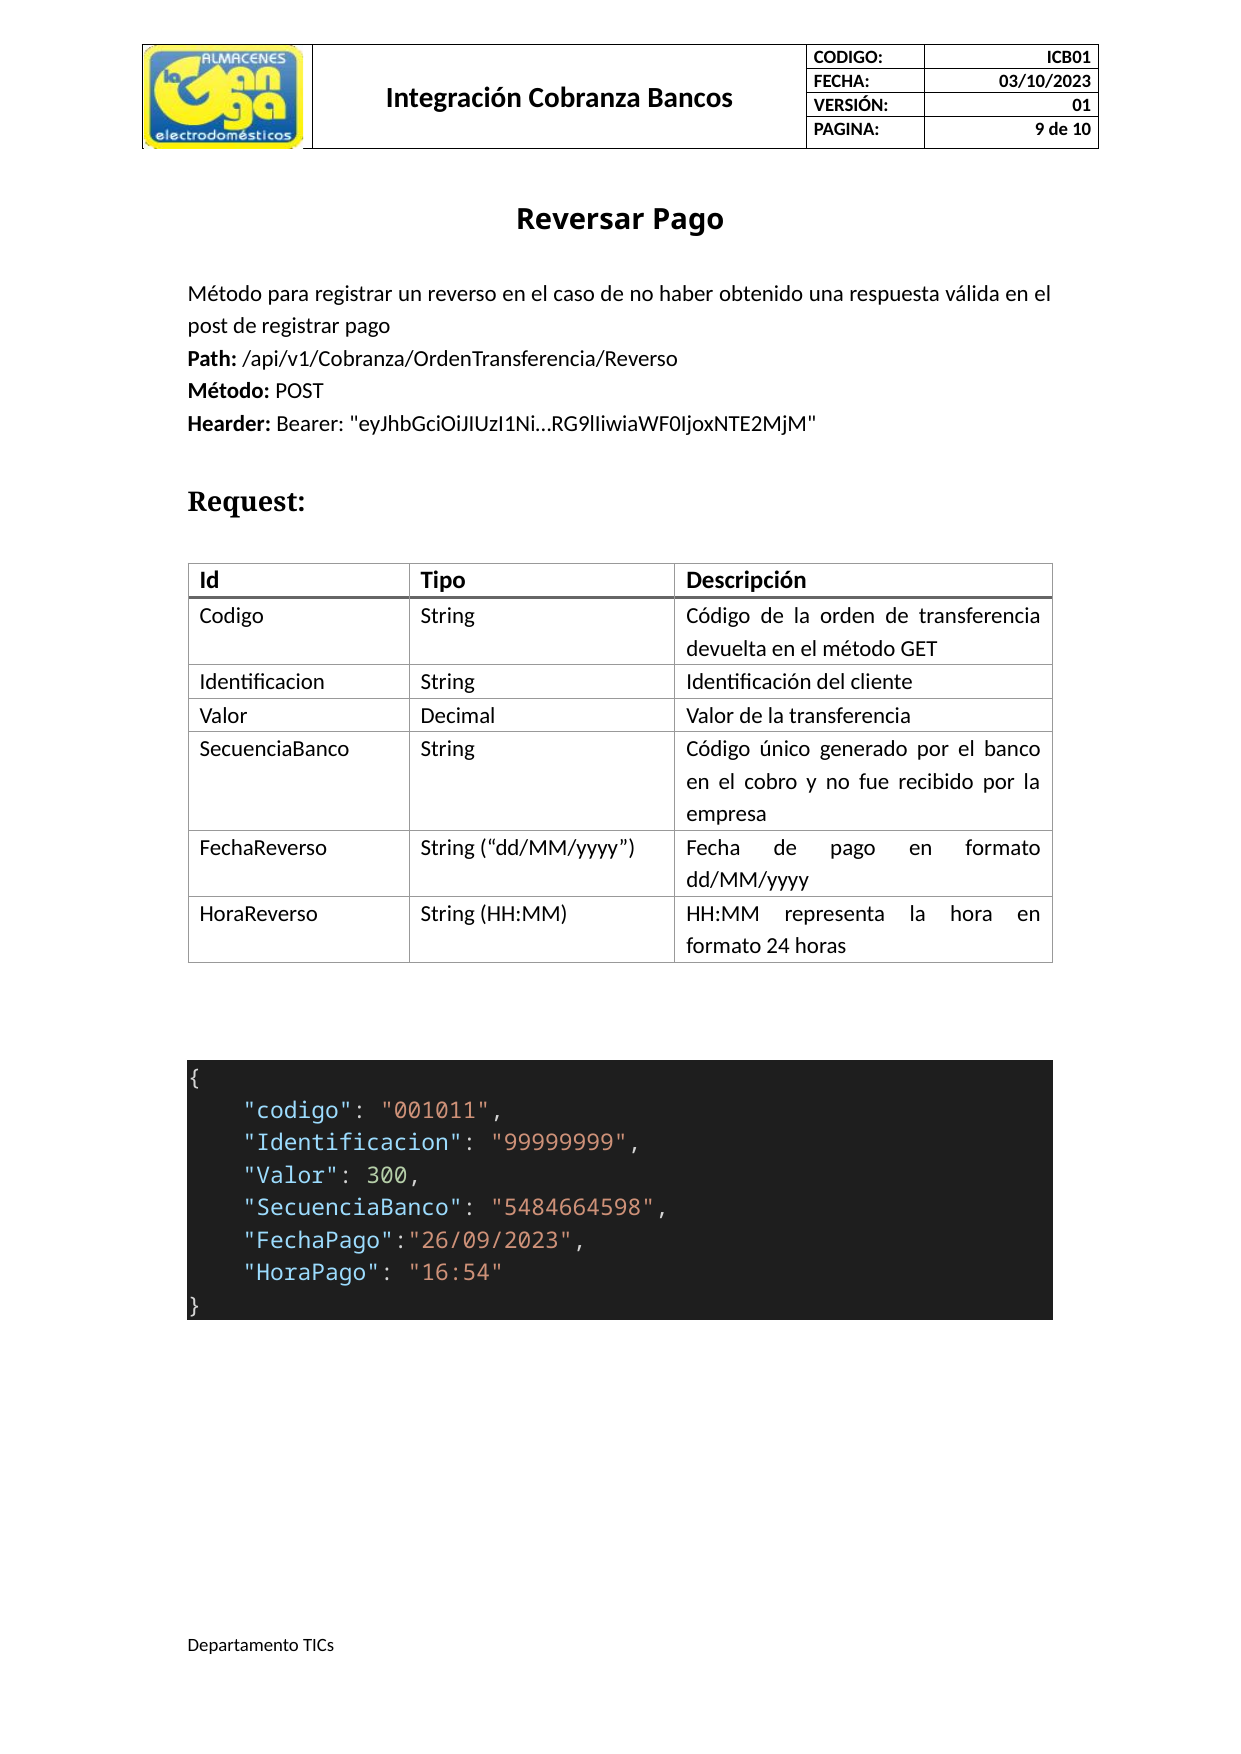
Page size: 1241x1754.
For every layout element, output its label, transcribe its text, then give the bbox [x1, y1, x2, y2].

table_cell Código único generado por el banco en el cobro y no fue recibido por la empresa [675, 732, 1052, 830]
table_cell FechaReverso [189, 831, 409, 896]
table_cell String [410, 599, 674, 664]
table_cell Codigo [189, 599, 409, 664]
text Hearder: Bearer: "eyJhbGciOiJIUzI1Ni…RG9lIiwiaWF0IjoxNTE2MjM" [187, 407, 1053, 439]
table_cell Valor [189, 699, 409, 731]
table_cell Decimal [410, 699, 674, 731]
subtitle Request: [187, 468, 1053, 533]
text "SecuenciaBanco": "5484664598", [187, 1190, 1053, 1223]
table_cell HH:MM representa la hora en formato 24 horas [675, 897, 1052, 962]
table_cell String [410, 665, 674, 698]
table_cell Código de la orden de transferencia devuelta en el método GET [675, 599, 1052, 664]
text "codigo": "001011", [187, 1093, 1053, 1125]
text Path: /api/v1/Cobranza/OrdenTransferencia/Reverso [187, 342, 1053, 374]
table_cell SecuenciaBanco [189, 732, 409, 830]
text } [187, 1288, 1053, 1320]
table_cell Valor de la transferencia [675, 699, 1052, 731]
text Método para registrar un reverso en el caso de no haber obtenido una respuesta válida en el post de registrar pago [187, 277, 1053, 342]
picture [143, 45, 304, 149]
text "Valor": 300, [187, 1158, 1053, 1190]
table_cell String [410, 732, 674, 830]
text Método: POST [187, 374, 1053, 407]
table_header Id [189, 564, 409, 596]
table_cell String (HH:MM) [410, 897, 674, 962]
table_cell Fecha de pago en formato dd/MM/yyyy [675, 831, 1052, 896]
text { [187, 1060, 1053, 1093]
table_cell String (“dd/MM/yyyy”) [410, 831, 674, 896]
text "Identificacion": "99999999", [187, 1125, 1053, 1158]
table_header Tipo [410, 564, 674, 596]
table_header Descripción [675, 564, 1052, 596]
table_cell Identificación del cliente [675, 665, 1052, 698]
text "FechaPago":"26/09/2023", [187, 1223, 1053, 1255]
table_cell HoraReverso [189, 897, 409, 962]
subtitle Reversar Pago [187, 186, 1053, 251]
table_cell Identificacion [189, 665, 409, 698]
text "HoraPago": "16:54" [187, 1255, 1053, 1288]
